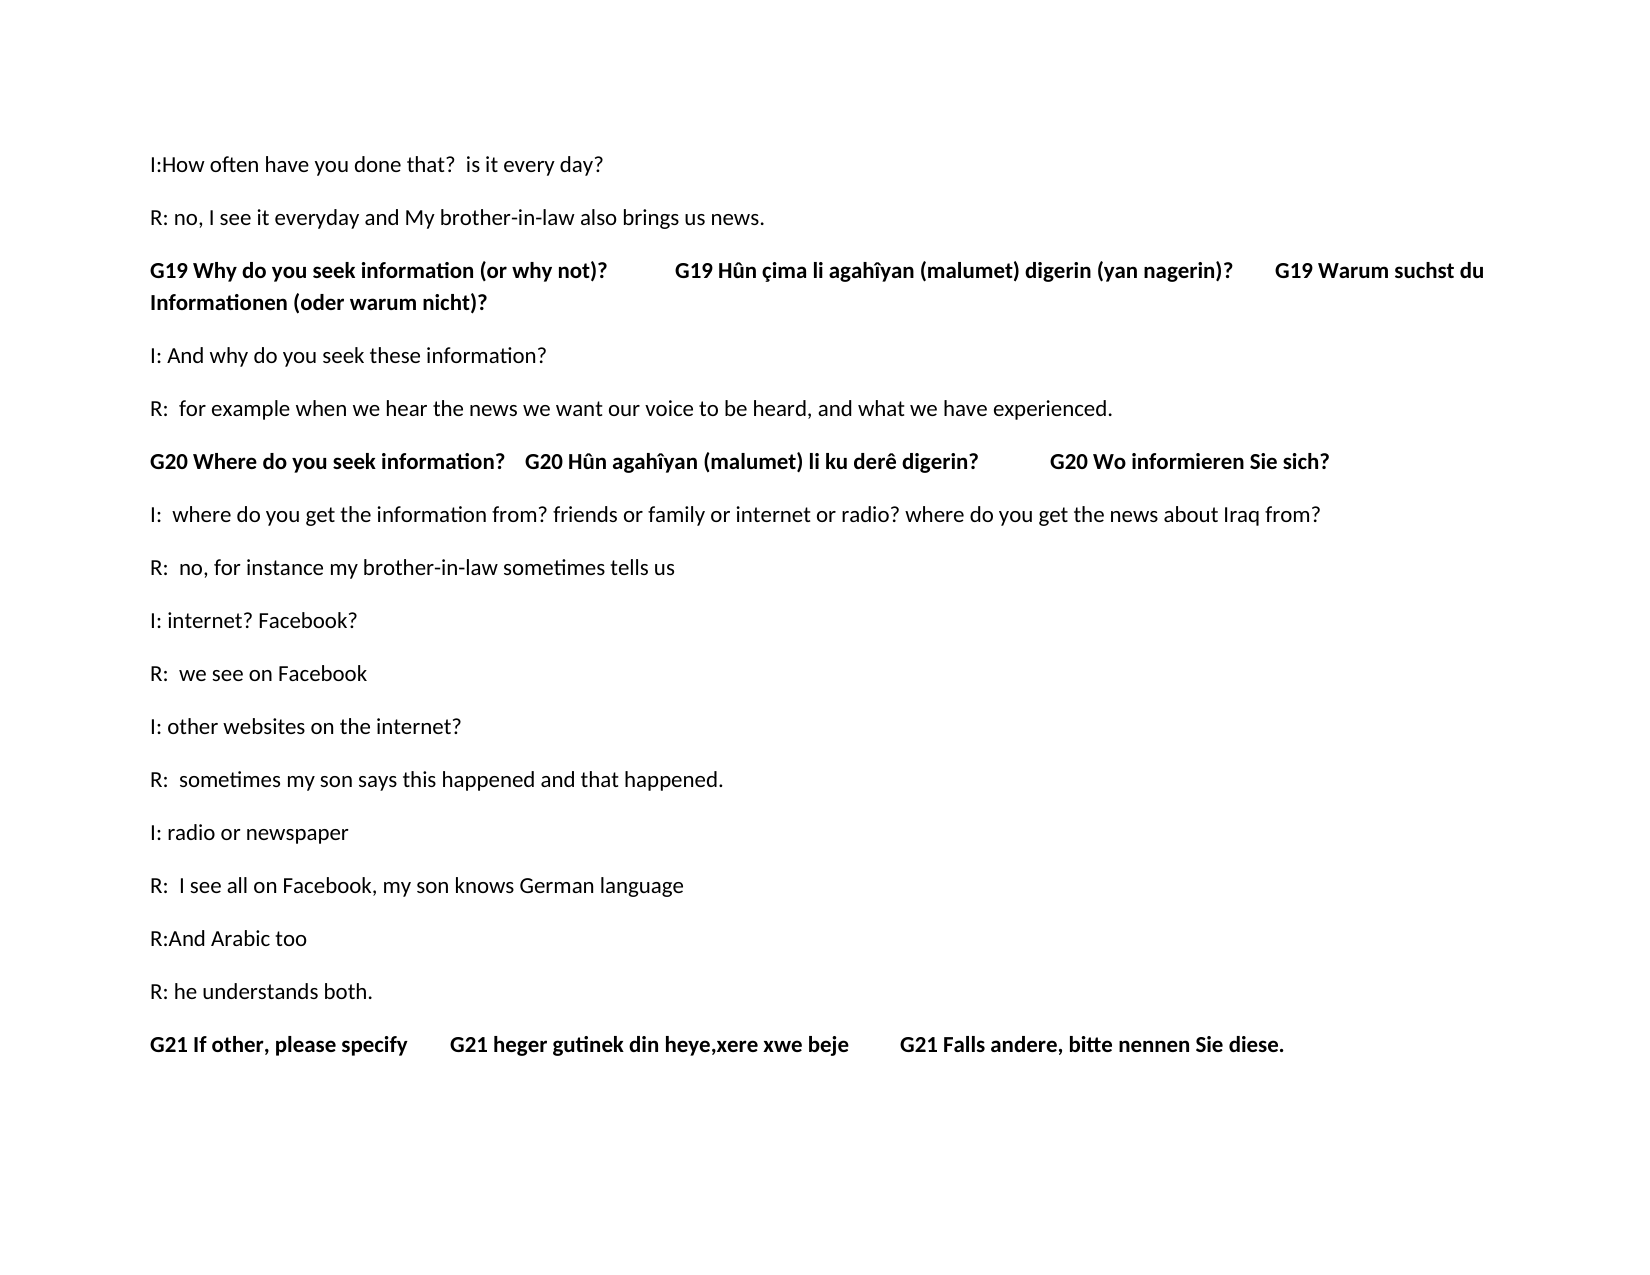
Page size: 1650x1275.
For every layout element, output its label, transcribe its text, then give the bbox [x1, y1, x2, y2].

text I: other websites on the internet? [150, 712, 1500, 740]
text R: sometimes my son says this happened and that happened. [150, 765, 1500, 793]
text I: internet? Facebook? [150, 606, 1500, 634]
text G20 Where do you seek information? G20 Hûn agahîyan (malumet) li ku derê digerin? G20 Wo informieren Sie sich? [150, 447, 1500, 475]
text G21 If other, please specify G21 heger gutinek din heye,xere xwe beje G21 Falls andere, bitte nennen Sie diese. [150, 1031, 1500, 1058]
text R:And Arabic too [150, 924, 1500, 952]
text R: for example when we hear the news we want our voice to be heard, and what we have experienced. [150, 394, 1500, 422]
text G19 Why do you seek information (or why not)? G19 Hûn çima li agahîyan (malumet) digerin (yan nagerin)? G19 Warum suchst du Informationen (oder warum nicht)? [150, 256, 1500, 316]
text R: no, for instance my brother-in-law sometimes tells us [150, 553, 1500, 581]
text R: he understands both. [150, 977, 1500, 1006]
text I:How often have you done that? is it every day? [150, 150, 1500, 178]
text I: And why do you seek these information? [150, 341, 1500, 369]
text R: we see on Facebook [150, 659, 1500, 687]
text I: radio or newspaper [150, 818, 1500, 846]
text I: where do you get the information from? friends or family or internet or radio? where do you get the news about Iraq from? [150, 500, 1500, 528]
text R: I see all on Facebook, my son knows German language [150, 871, 1500, 899]
text R: no, I see it everyday and My brother-in-law also brings us news. [150, 203, 1500, 231]
